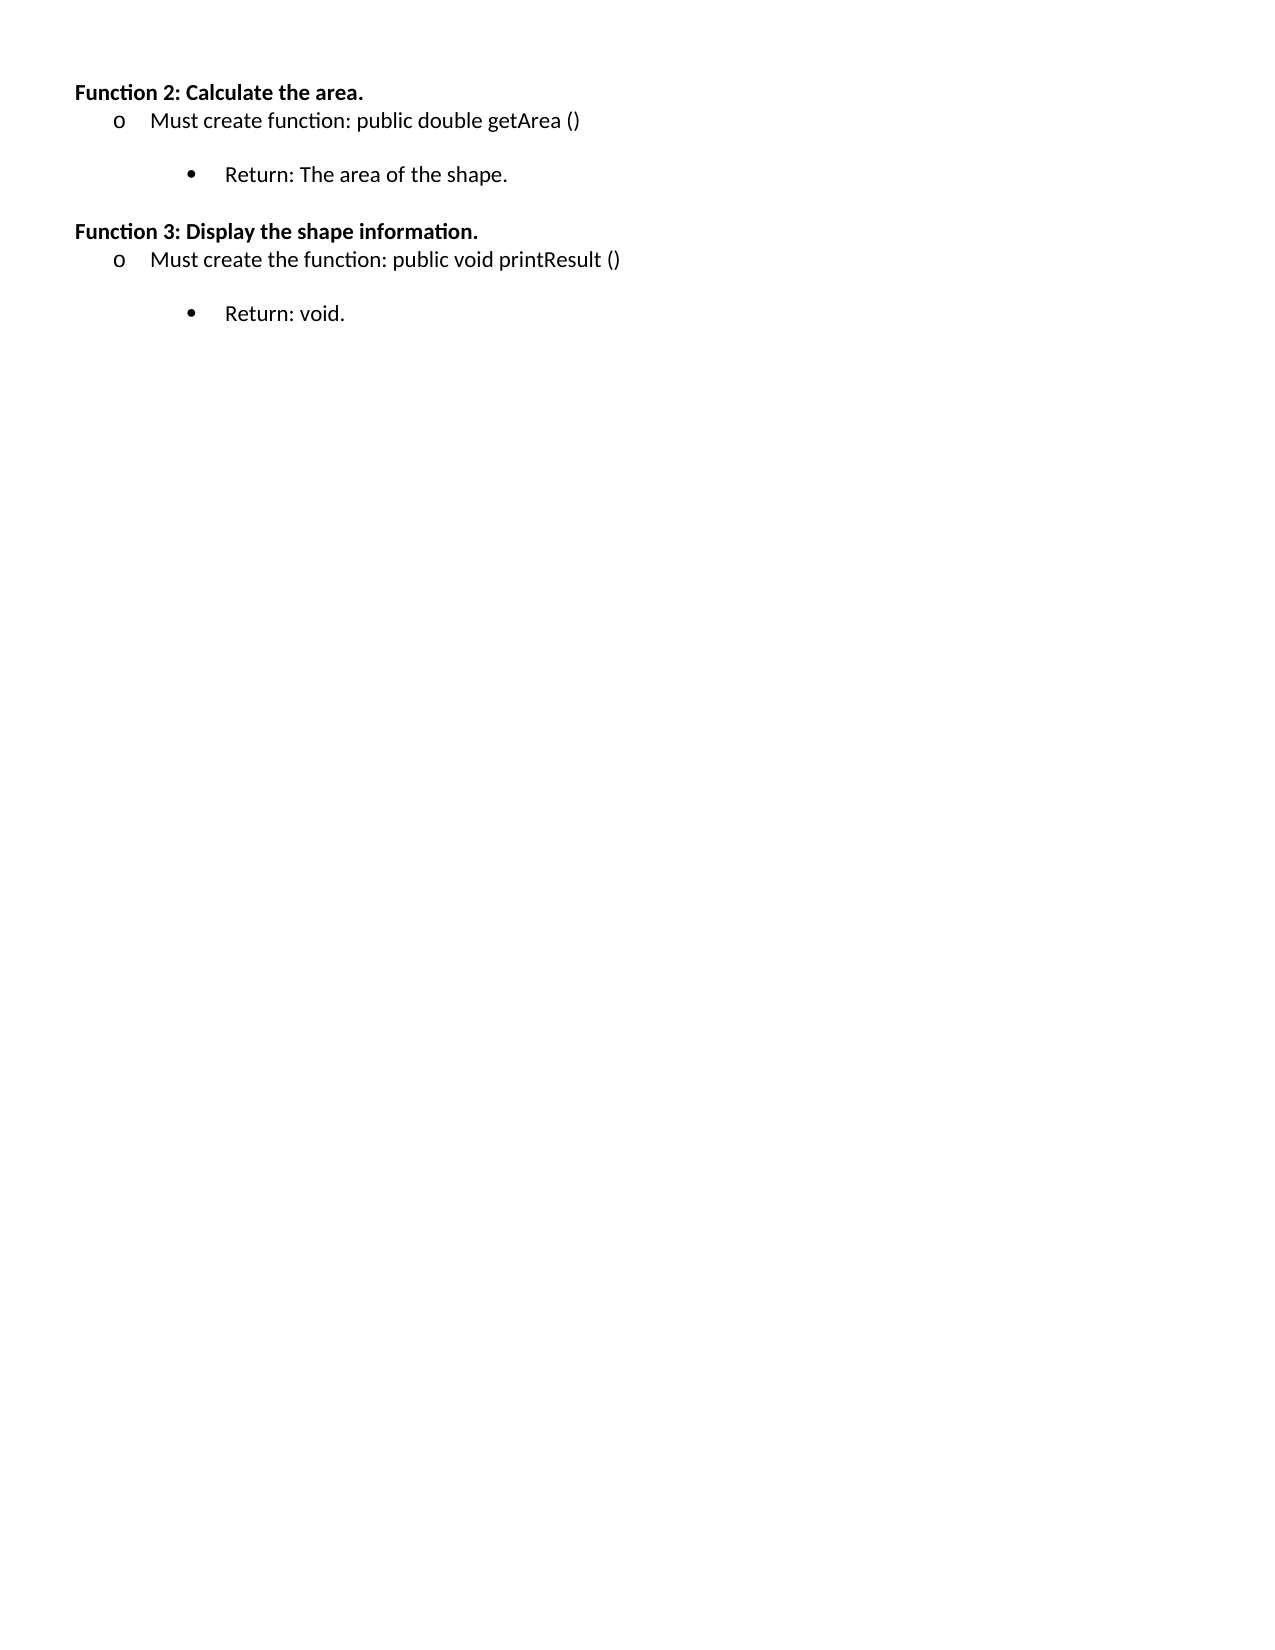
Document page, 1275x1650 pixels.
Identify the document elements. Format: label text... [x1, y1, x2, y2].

list Must create the function: public void printResult () [112, 245, 1200, 274]
list Return: The area of ​​the shape. [187, 161, 1200, 189]
list Return: void. [187, 299, 1200, 327]
text Function 3: Display the shape information. [75, 214, 1200, 245]
list Must create function: public double getArea () [112, 106, 1200, 135]
text Function 2: Calculate the area. [75, 75, 1200, 106]
